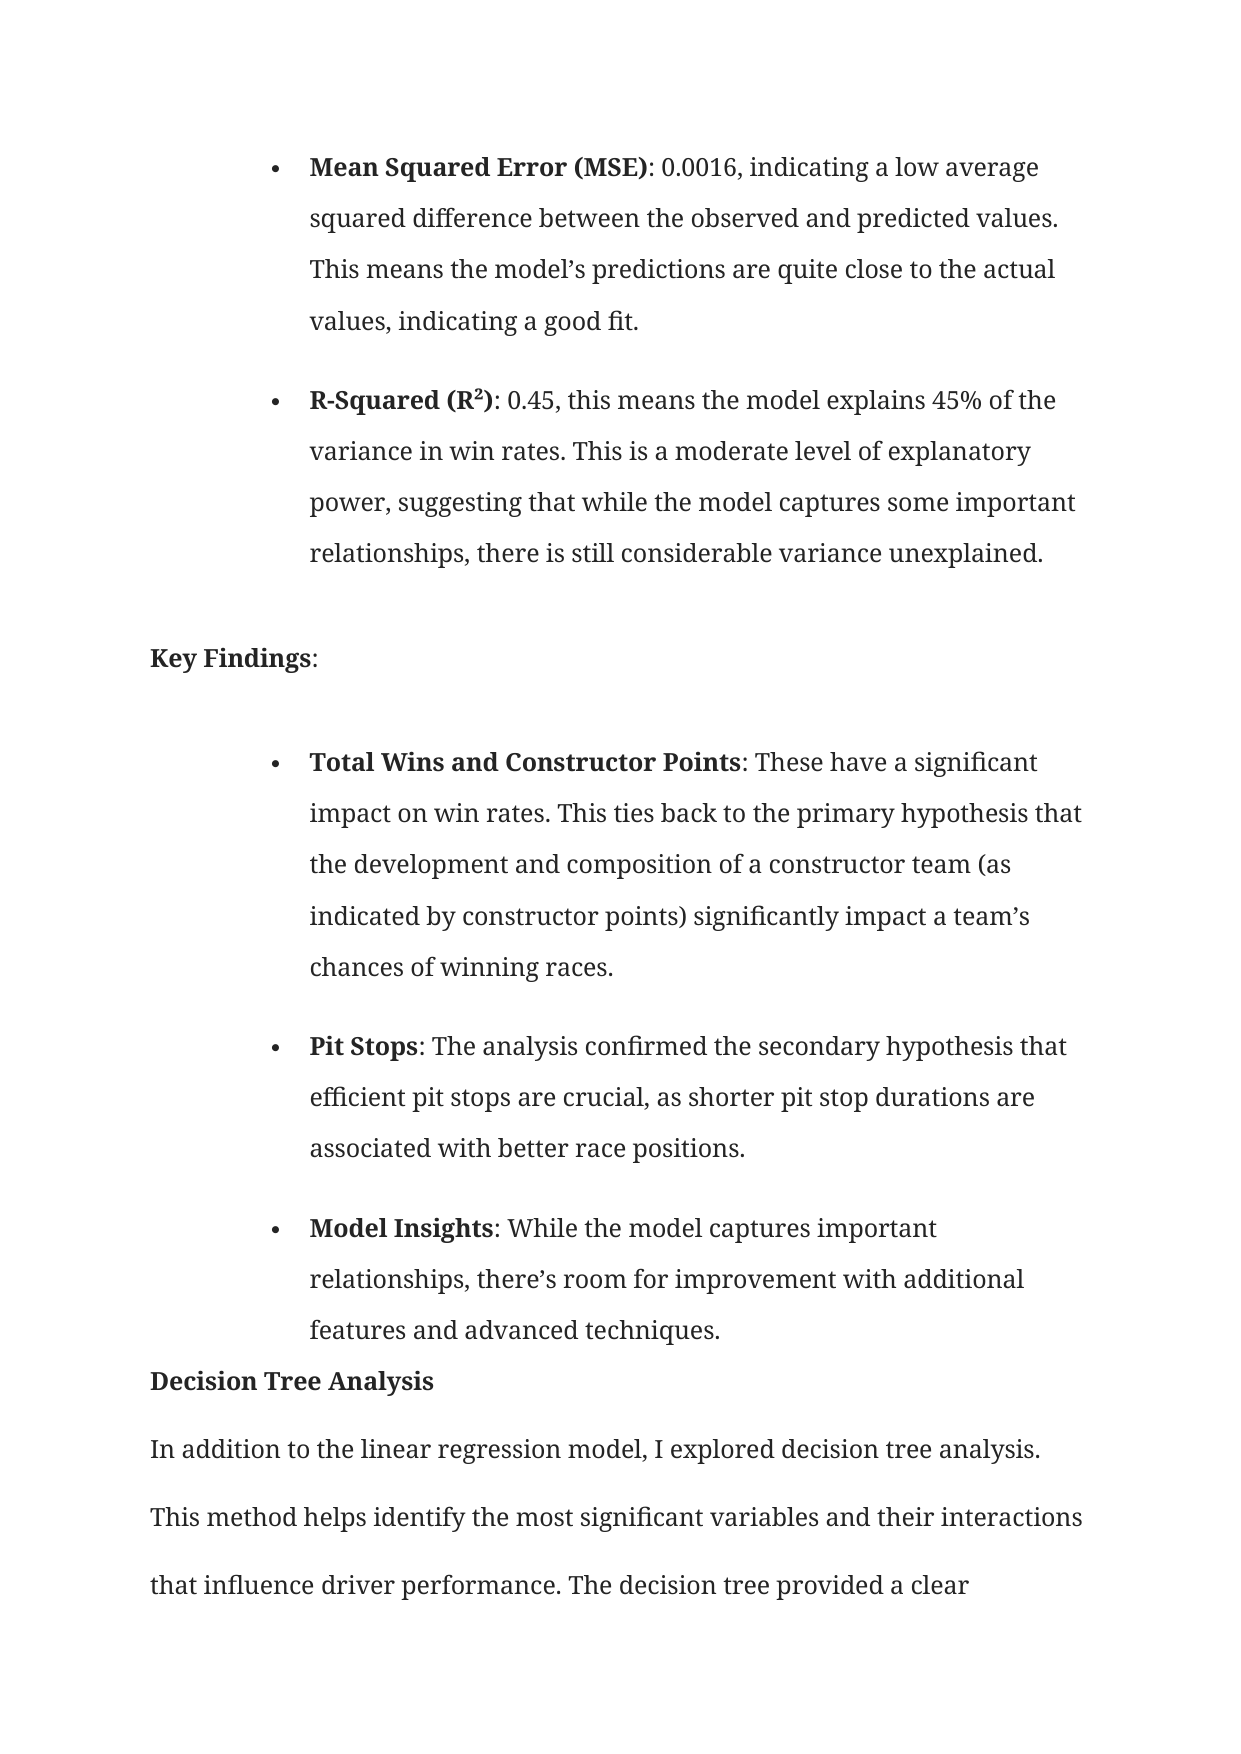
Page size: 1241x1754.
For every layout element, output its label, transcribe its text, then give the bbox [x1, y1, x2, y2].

text Decision Tree Analysis [150, 1363, 1090, 1398]
list Total Wins and Constructor Points: These have a significant impact on win rates. This ties back to the primary hypothesis that the development and composition of a constructor team (as indicated by constructor points) significantly impact a team’s chances of winning races. [272, 745, 1090, 983]
text Key Findings: [150, 640, 1090, 674]
list Model Insights: While the model captures important relationships, there’s room for improvement with additional features and advanced techniques. [272, 1210, 1090, 1347]
list R-Squared (R²): 0.45, this means the model explains 45% of the variance in win rates. This is a moderate level of explanatory power, suggesting that while the model captures some important relationships, there is still considerable variance unexplained. [272, 383, 1090, 570]
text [150, 1432, 1090, 1602]
list Pit Stops: The analysis confirmed the secondary hypothesis that efficient pit stops are crucial, as shorter pit stop durations are associated with better race positions. [272, 1029, 1090, 1165]
list Mean Squared Error (MSE): 0.0016, indicating a low average squared difference between the observed and predicted values. This means the model’s predictions are quite close to the actual values, indicating a good fit. [272, 150, 1090, 337]
